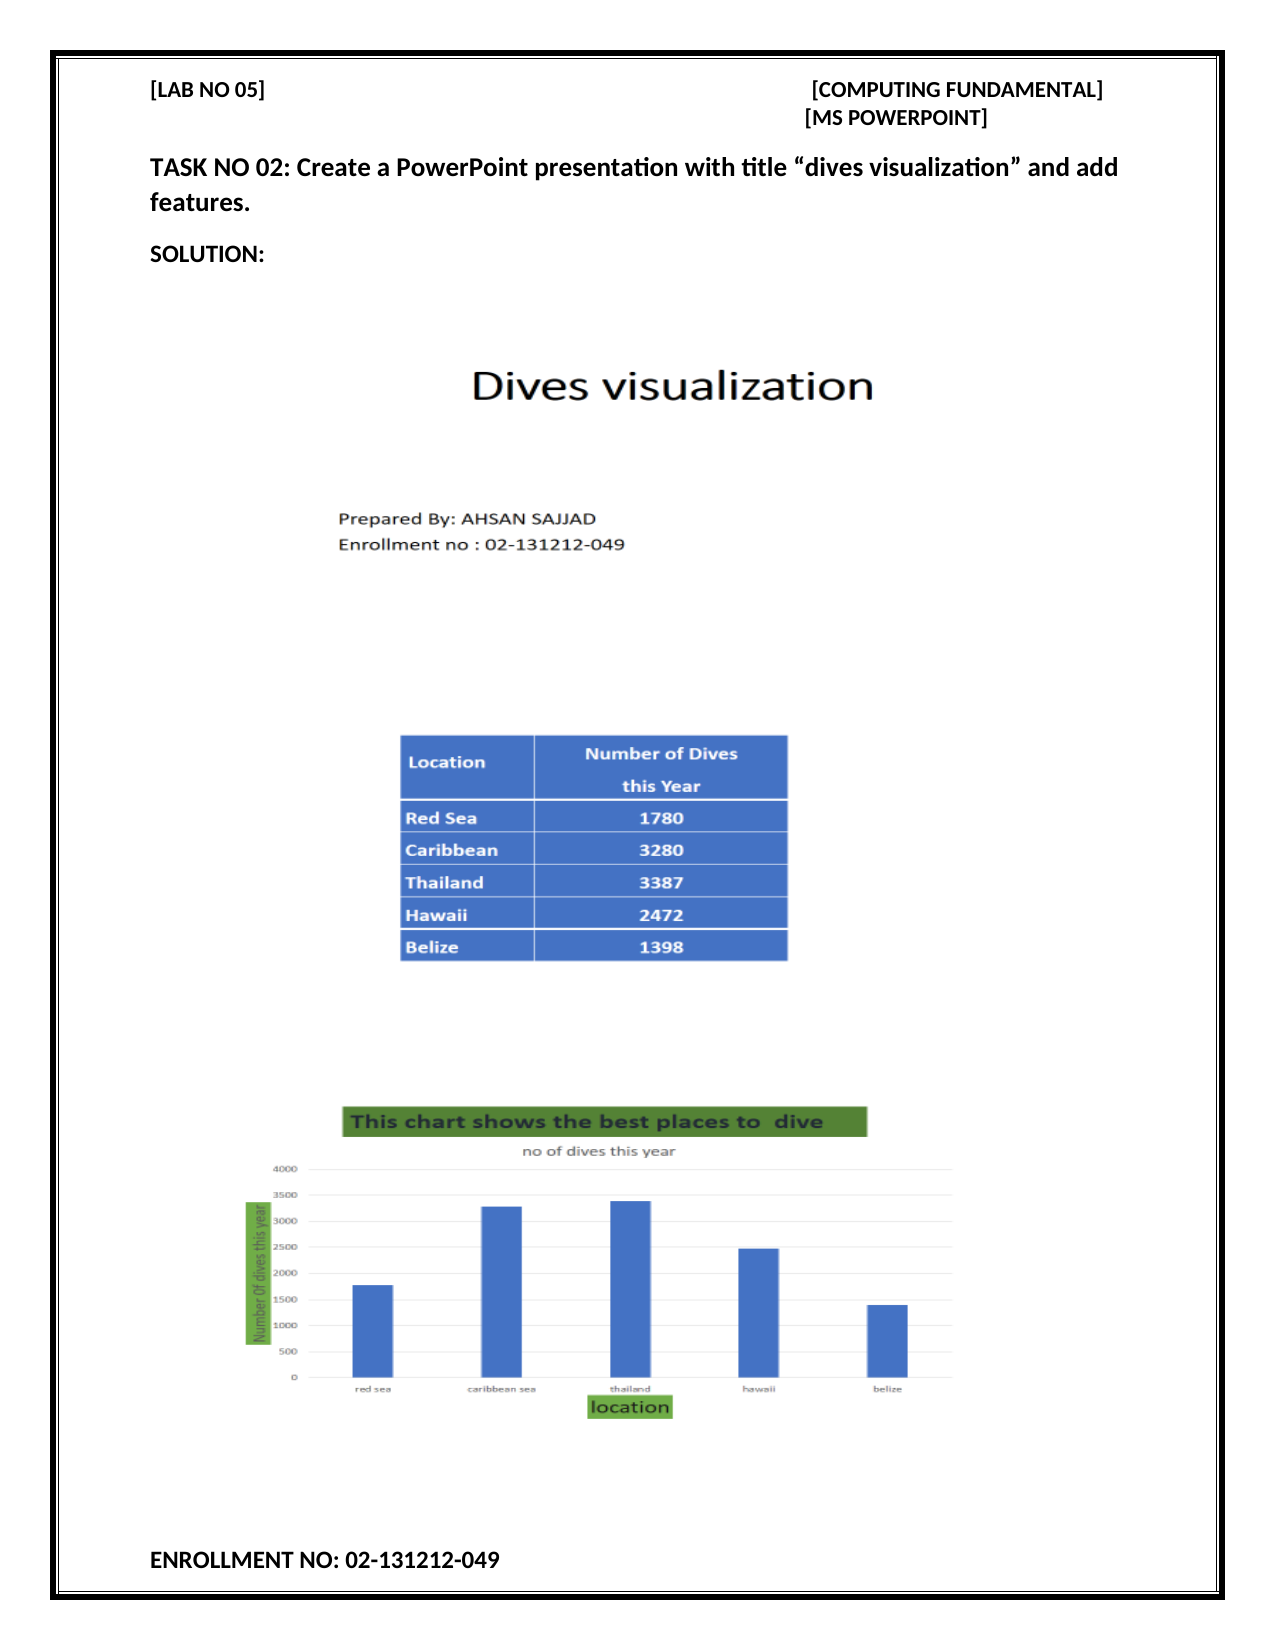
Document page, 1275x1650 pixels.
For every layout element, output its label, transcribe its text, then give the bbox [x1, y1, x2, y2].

text SOLUTION: [150, 238, 1125, 268]
text TASK NO 02: Create a PowerPoint presentation with title “dives visualization” and add features. [150, 150, 1125, 219]
picture [150, 1095, 1125, 1493]
picture [198, 280, 1125, 1003]
